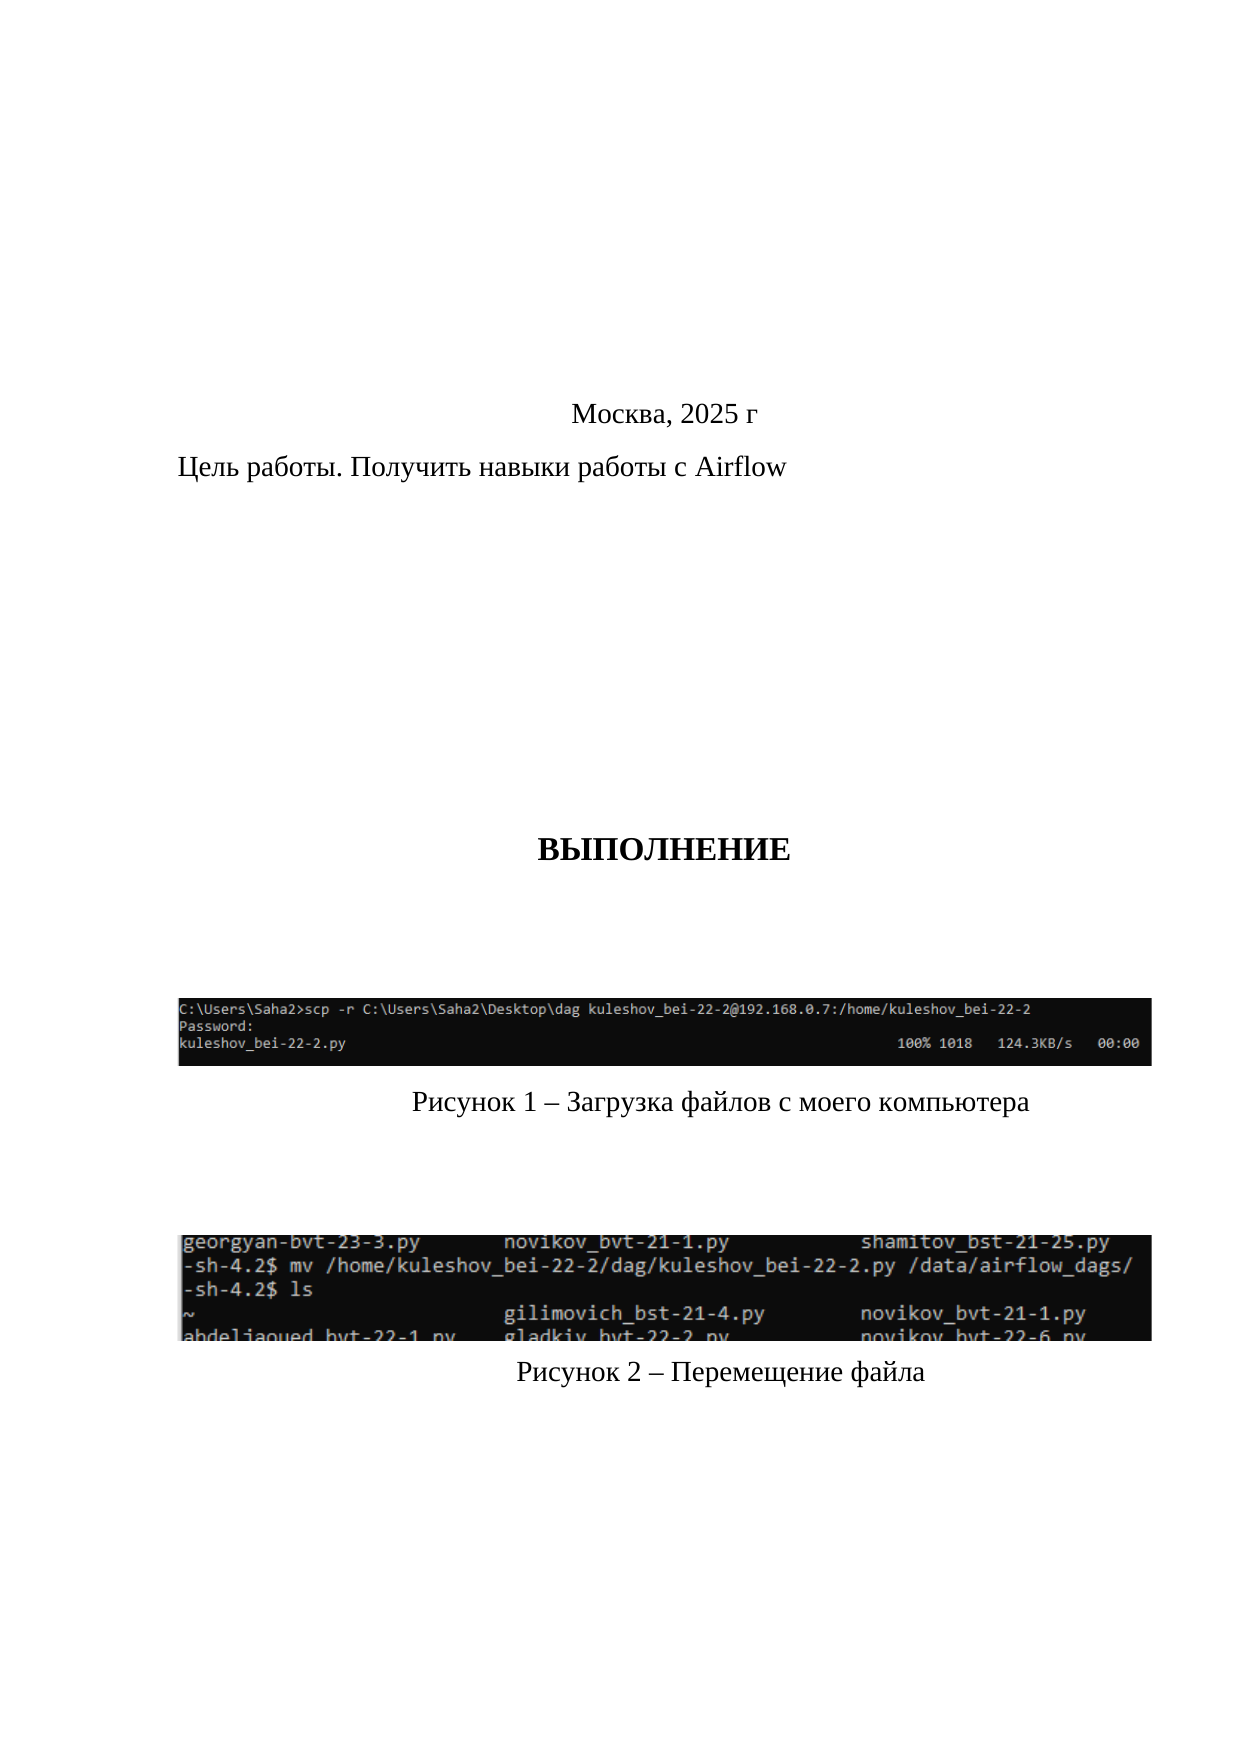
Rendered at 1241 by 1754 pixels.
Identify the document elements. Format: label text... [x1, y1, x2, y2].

list Рисунок 2 – Перемещение файла [290, 1354, 1152, 1388]
text ВЫПОЛНЕНИЕ [177, 830, 1152, 868]
picture [177, 1235, 1152, 1341]
list Рисунок 1 – Загрузка файлов с моего компьютера [290, 1084, 1152, 1118]
text Москва, 2025 г [177, 396, 1152, 429]
picture [177, 998, 1152, 1066]
text Цель работы. Получить навыки работы с Airflow [177, 449, 1152, 482]
